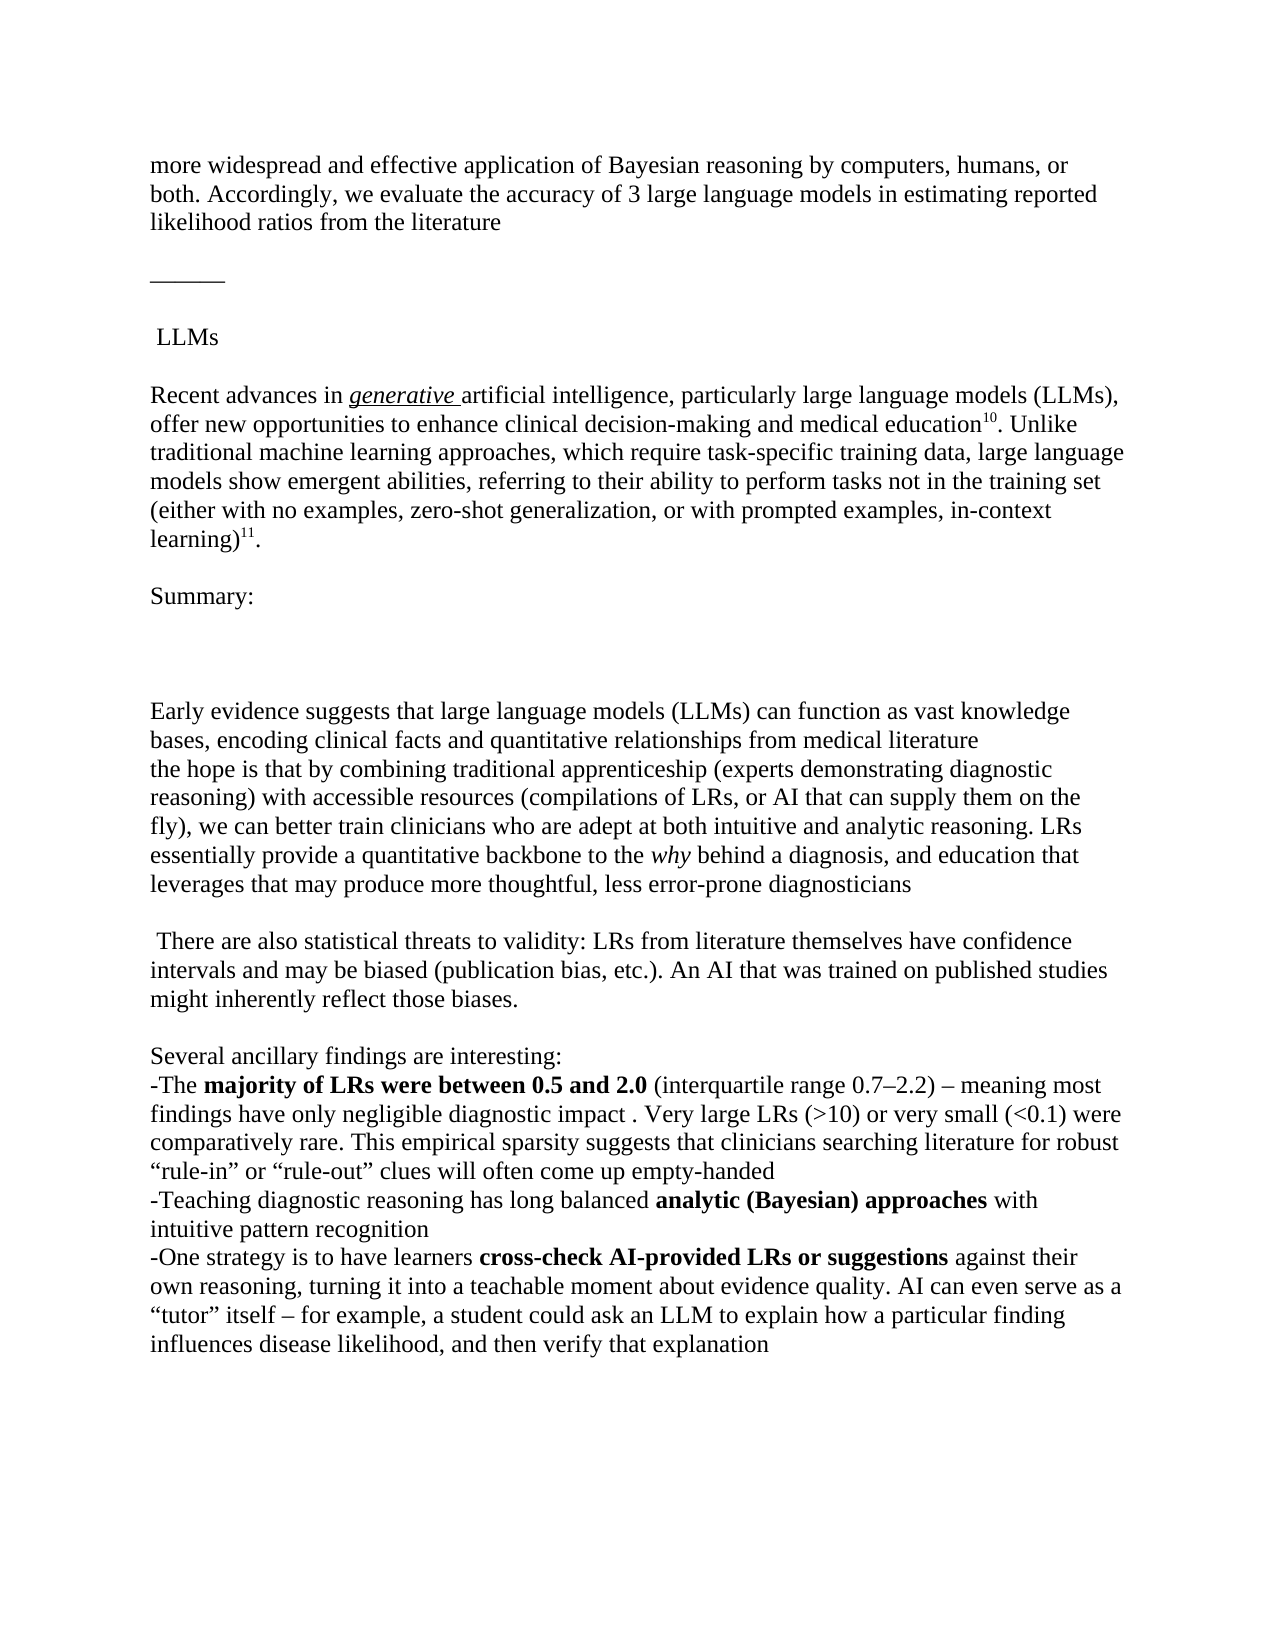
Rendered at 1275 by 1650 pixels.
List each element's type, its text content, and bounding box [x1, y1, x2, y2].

text the hope is that by combining traditional apprenticeship (experts demonstrating diagnostic reasoning) with accessible resources (compilations of LRs, or AI that can supply them on the fly), we can better train clinicians who are adept at both intuitive and analytic reasoning. LRs essentially provide a quantitative backbone to the why behind a diagnosis, and education that leverages that may produce more thoughtful, less error-prone diagnosticians [150, 754, 1125, 897]
text LLMs [150, 322, 1125, 351]
text Several ancillary findings are interesting: [150, 1041, 1125, 1070]
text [150, 150, 1125, 236]
text There are also statistical threats to validity: LRs from literature themselves have confidence intervals and may be biased (publication bias, etc.). An AI that was trained on published studies might inherently reflect those biases. [150, 926, 1125, 1012]
text -The majority of LRs were between 0.5 and 2.0 (interquartile range 0.7–2.2) – meaning most findings have only negligible diagnostic impact . Very large LRs (>10) or very small (<0.1) were comparatively rare. This empirical sparsity suggests that clinicians searching literature for robust “rule-in” or “rule-out” clues will often come up empty-handed [150, 1070, 1125, 1185]
text -One strategy is to have learners cross-check AI-provided LRs or suggestions against their own reasoning, turning it into a teachable moment about evidence quality. AI can even serve as a “tutor” itself – for example, a student could ask an LLM to explain how a particular finding influences disease likelihood, and then verify that explanation [150, 1242, 1125, 1357]
text -Teaching diagnostic reasoning has long balanced analytic (Bayesian) approaches with intuitive pattern recognition [150, 1185, 1125, 1242]
text Recent advances in generative artificial intelligence, particularly large language models (LLMs), offer new opportunities to enhance clinical decision-making and medical education10. Unlike traditional machine learning approaches, which require task-specific training data, large language models show emergent abilities, referring to their ability to perform tasks not in the training set (either with no examples, zero-shot generalization, or with prompted examples, in-context learning)11. [150, 380, 1125, 552]
text Summary: [150, 581, 1125, 610]
text ——— [150, 265, 1125, 294]
text Early evidence suggests that large language models (LLMs) can function as vast knowledge bases, encoding clinical facts and quantitative relationships from medical literature [150, 696, 1125, 754]
